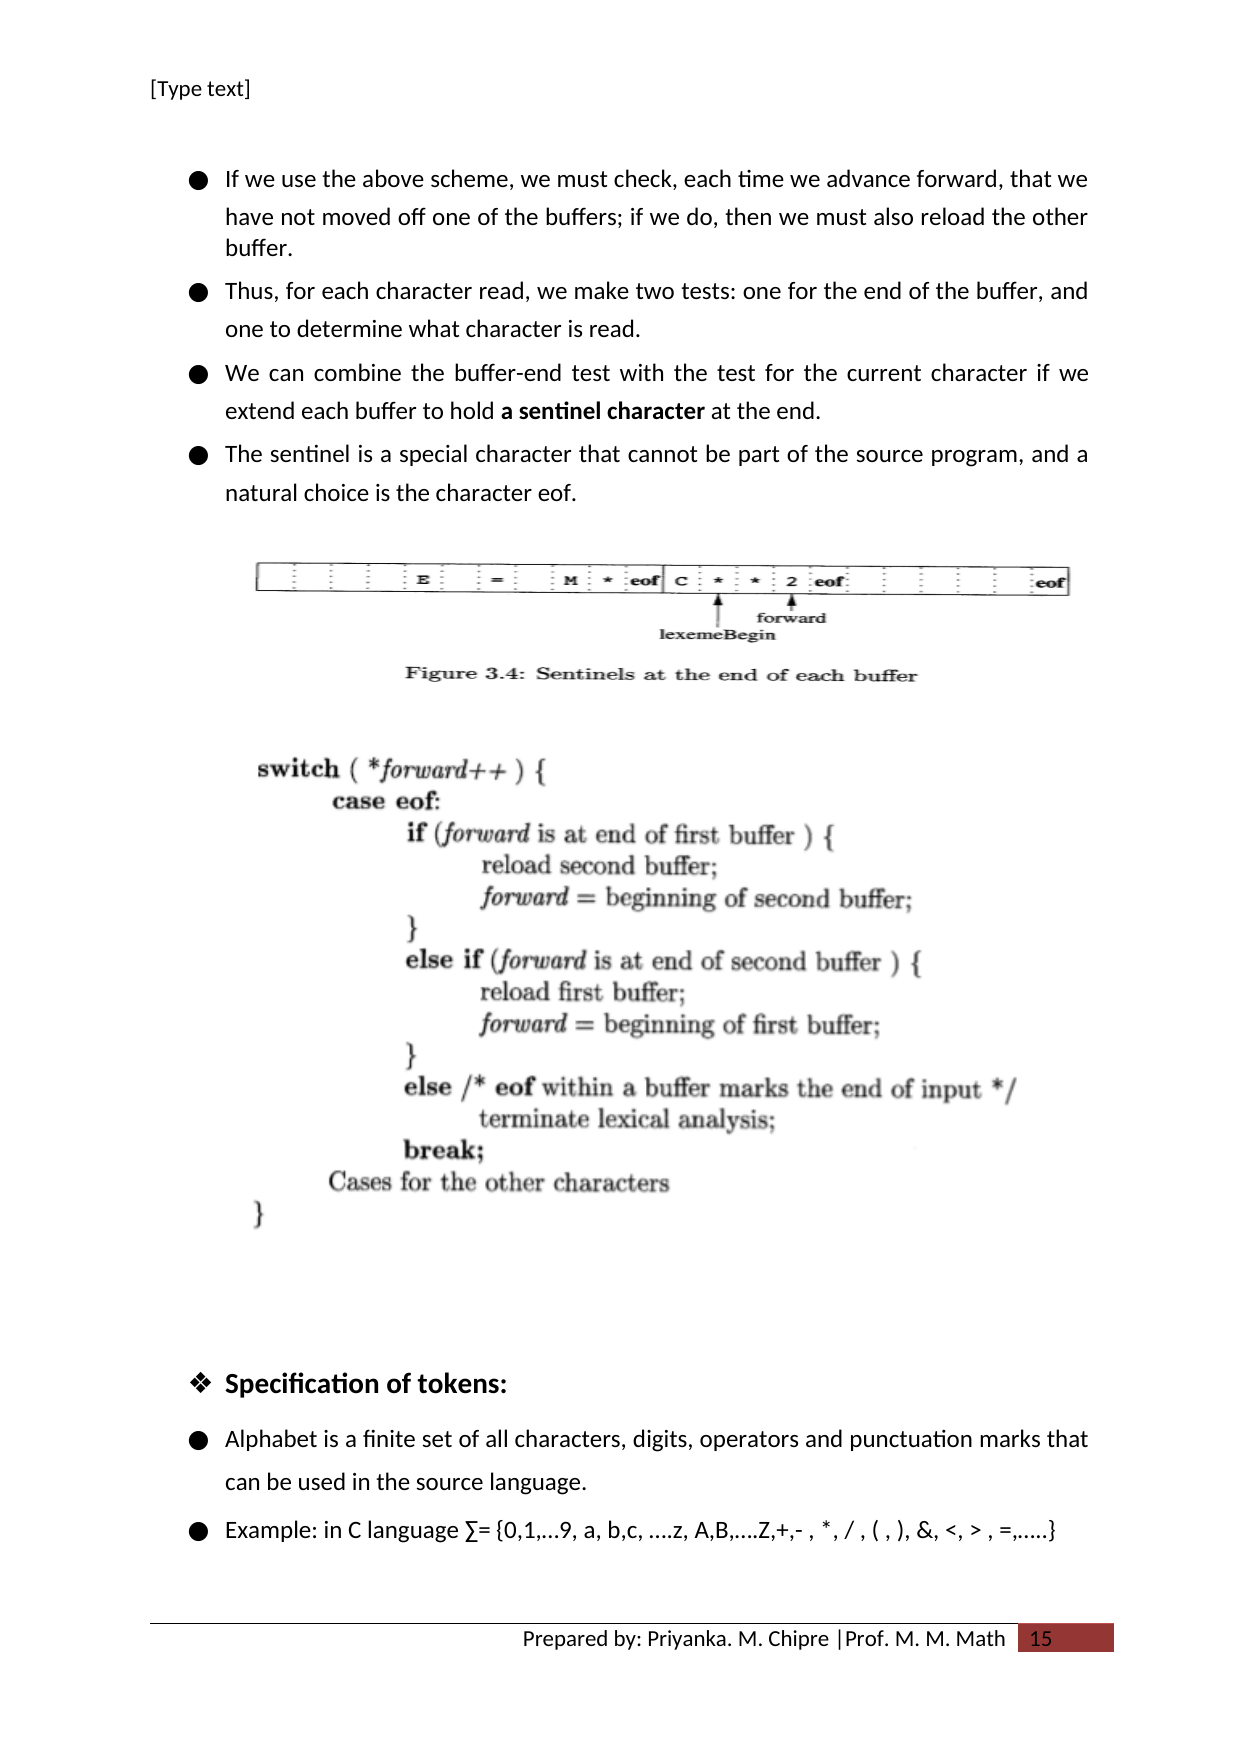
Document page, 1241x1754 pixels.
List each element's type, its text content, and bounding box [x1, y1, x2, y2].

list The sentinel is a special character that cannot be part of the source program, and a natural choice is the character eof. [187, 426, 1090, 508]
picture [225, 734, 1050, 1244]
picture [225, 538, 1108, 704]
list Alphabet is a finite set of all characters, digits, operators and punctuation marks that can be used in the source language. [187, 1411, 1090, 1497]
list We can combine the buffer-end test with the test for the current character if we extend each buffer to hold a sentinel character at the end. [187, 344, 1090, 426]
list Specification of tokens: [187, 1351, 1090, 1411]
list Example: in C language ∑= {0,1,…9, a, b,c, ….z, A,B,….Z,+,- , *, / , ( , ), &, <, > , =,…..} [187, 1501, 1090, 1553]
list Thus, for each character read, we make two tests: one for the end of the buffer, and one to determine what character is read. [187, 262, 1090, 344]
list If we use the above scheme, we must check, each time we advance forward, that we have not moved off one of the buffers; if we do, then we must also reload the other buffer. [187, 150, 1090, 262]
